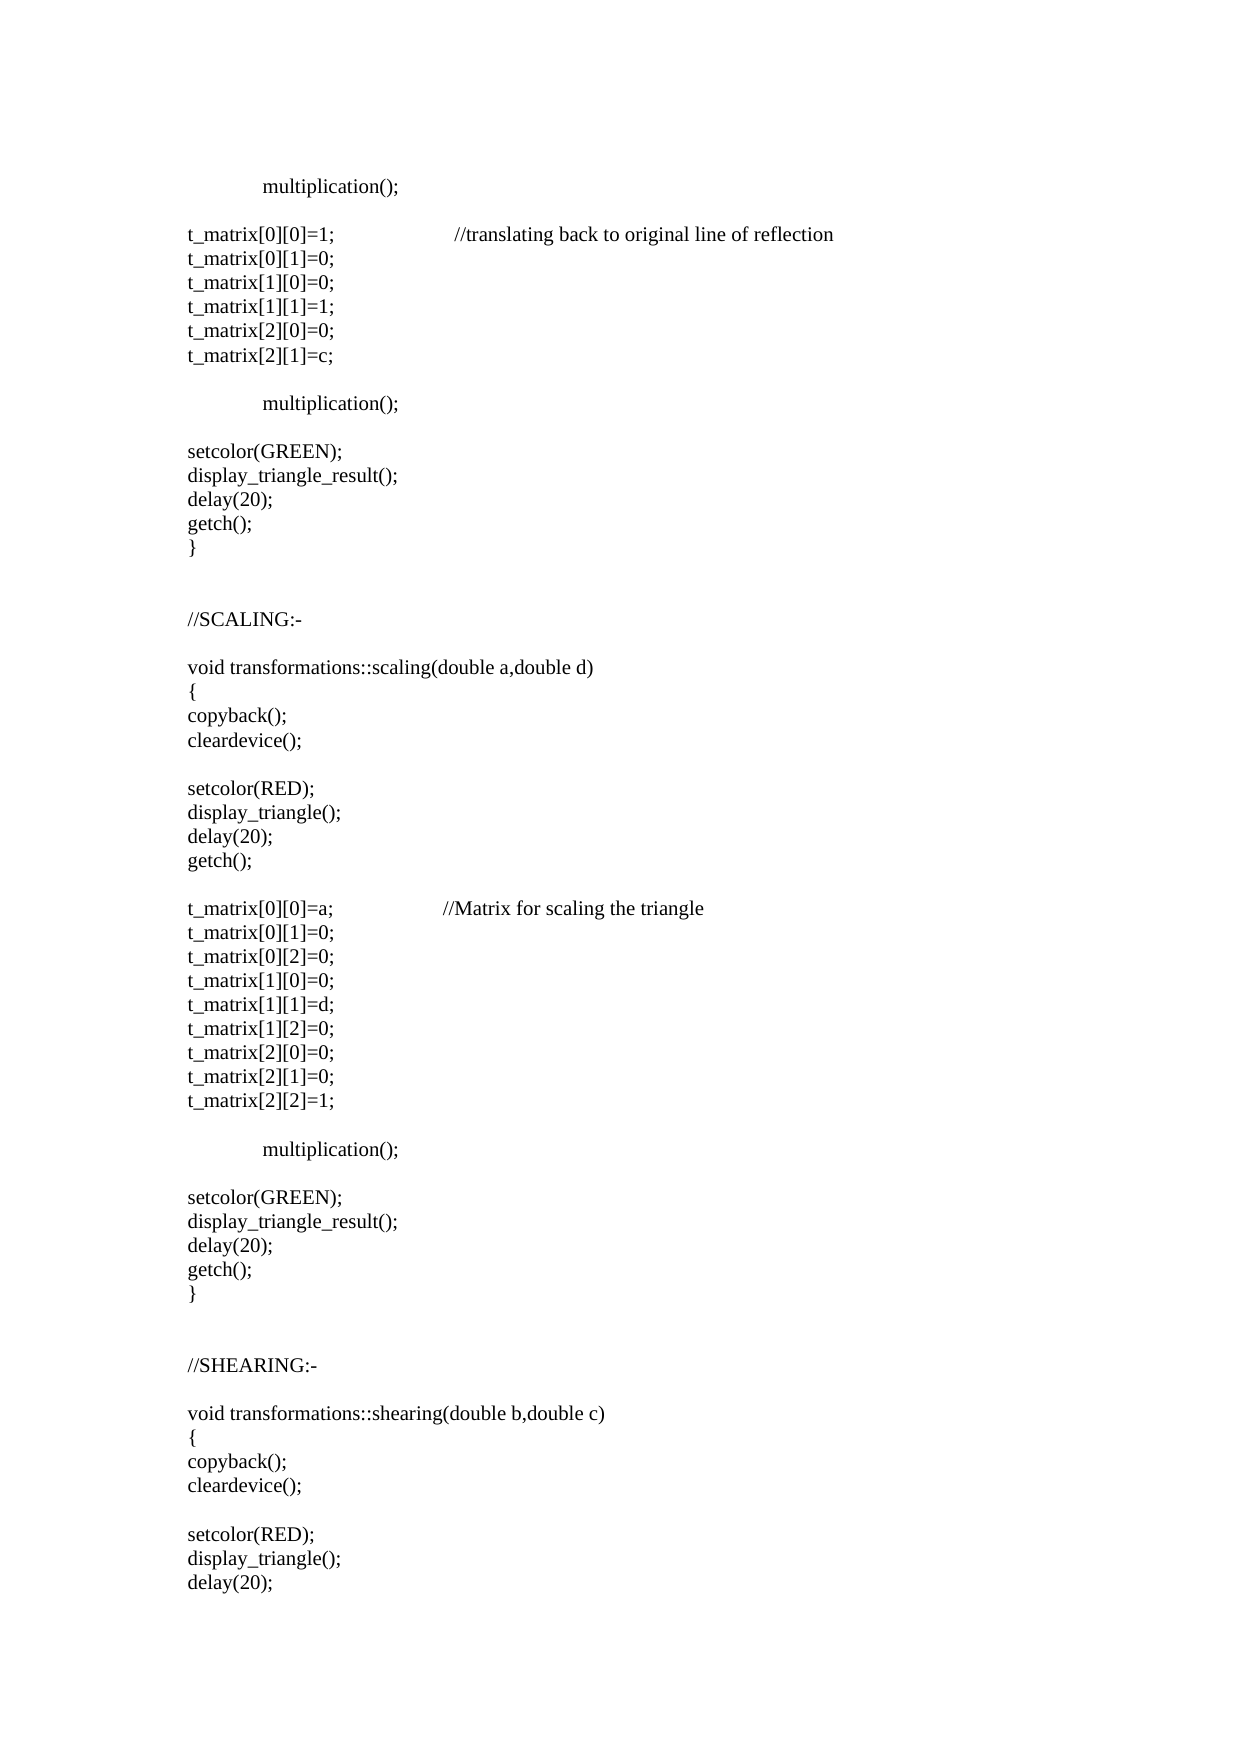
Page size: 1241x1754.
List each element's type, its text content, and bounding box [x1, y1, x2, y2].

text t_matrix[2][1]=c; [187, 342, 1053, 367]
text delay(20); [187, 487, 1053, 511]
text void transformations::scaling(double a,double d) [187, 655, 1053, 679]
text //SCALING:- [187, 607, 1053, 631]
text t_matrix[1][0]=0; [187, 968, 1053, 992]
text cleardevice(); [187, 727, 1053, 752]
text display_triangle_result(); [187, 1209, 1053, 1233]
text //SHEARING:- [187, 1353, 1053, 1377]
text t_matrix[2][1]=0; [187, 1064, 1053, 1088]
text t_matrix[0][0]=a; //Matrix for scaling the triangle [187, 896, 1053, 920]
text t_matrix[0][2]=0; [187, 944, 1053, 968]
text multiplication(); [187, 174, 1053, 198]
text t_matrix[1][1]=1; [187, 294, 1053, 318]
text { [187, 679, 1053, 703]
text void transformations::shearing(double b,double c) [187, 1401, 1053, 1425]
text setcolor(RED); [187, 1522, 1053, 1546]
text delay(20); [187, 1233, 1053, 1257]
text setcolor(GREEN); [187, 1185, 1053, 1209]
text cleardevice(); [187, 1473, 1053, 1497]
text t_matrix[0][1]=0; [187, 920, 1053, 944]
text display_triangle(); [187, 1546, 1053, 1570]
text display_triangle_result(); [187, 463, 1053, 487]
text multiplication(); [187, 391, 1053, 415]
text delay(20); [187, 824, 1053, 848]
text delay(20); [187, 1570, 1053, 1594]
text t_matrix[1][0]=0; [187, 270, 1053, 294]
text copyback(); [187, 1449, 1053, 1473]
text t_matrix[2][0]=0; [187, 318, 1053, 342]
text getch(); [187, 1257, 1053, 1281]
text t_matrix[0][1]=0; [187, 246, 1053, 270]
text t_matrix[0][0]=1; //translating back to original line of reflection [187, 222, 1053, 246]
text } [187, 535, 1053, 559]
text } [187, 1281, 1053, 1305]
text t_matrix[2][2]=1; [187, 1088, 1053, 1112]
text setcolor(GREEN); [187, 439, 1053, 463]
text t_matrix[2][0]=0; [187, 1040, 1053, 1064]
text display_triangle(); [187, 800, 1053, 824]
text getch(); [187, 511, 1053, 535]
text copyback(); [187, 703, 1053, 727]
text setcolor(RED); [187, 776, 1053, 800]
text multiplication(); [187, 1137, 1053, 1161]
text t_matrix[1][2]=0; [187, 1016, 1053, 1040]
text { [187, 1425, 1053, 1449]
text t_matrix[1][1]=d; [187, 992, 1053, 1016]
text getch(); [187, 848, 1053, 872]
